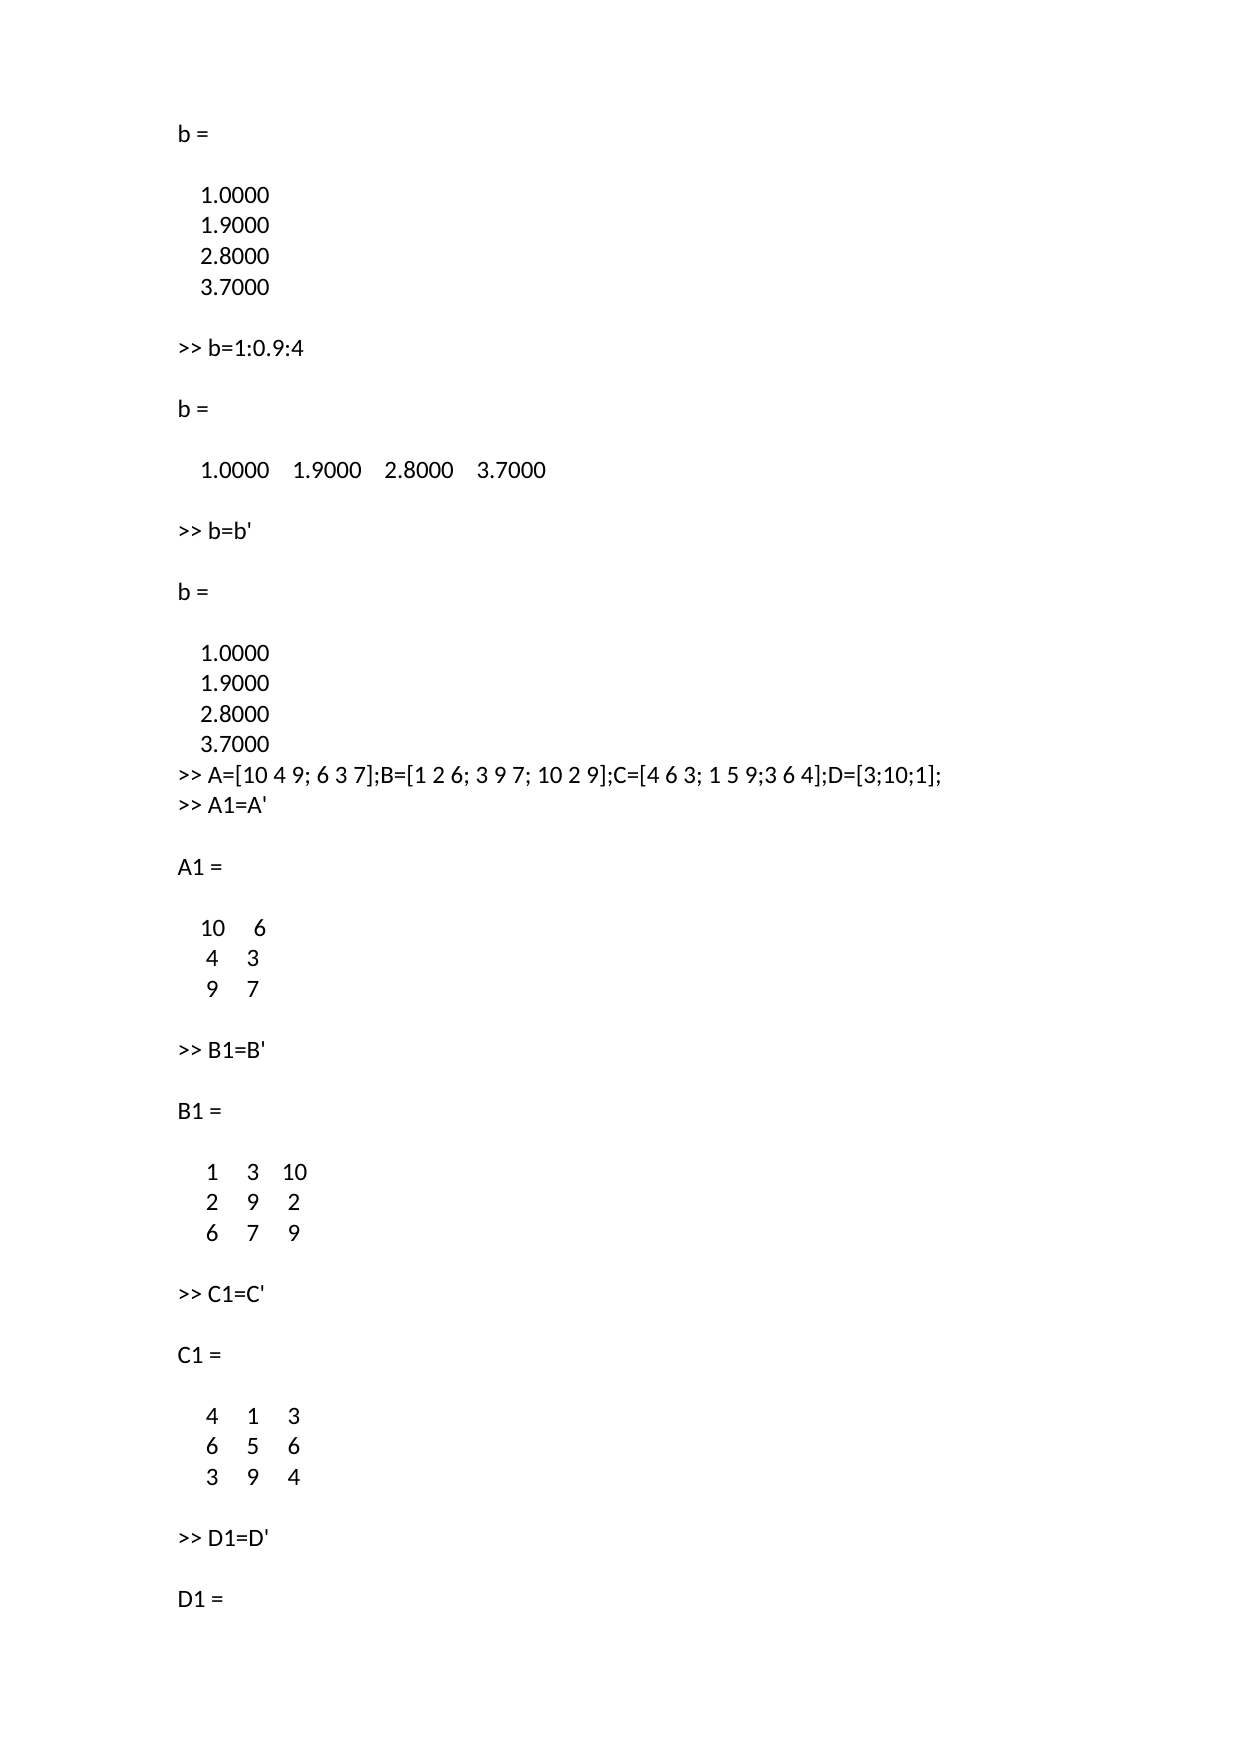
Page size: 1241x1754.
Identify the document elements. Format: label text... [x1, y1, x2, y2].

text 1.0000 1.9000 2.8000 3.7000 [177, 454, 1152, 484]
text 10 6 [177, 912, 1152, 942]
text 1 3 10 [177, 1156, 1152, 1186]
text 1.0000 [177, 179, 1152, 210]
text 2 9 2 [177, 1186, 1152, 1217]
text 3.7000 [177, 271, 1152, 301]
text 4 1 3 [177, 1400, 1152, 1431]
text >> b=1:0.9:4 [177, 332, 1152, 362]
text B1 = [177, 1095, 1152, 1125]
text b = [177, 576, 1152, 606]
text >> B1=B' [177, 1034, 1152, 1064]
text >> D1=D' [177, 1522, 1152, 1553]
text >> A=[10 4 9; 6 3 7];B=[1 2 6; 3 9 7; 10 2 9];C=[4 6 3; 1 5 9;3 6 4];D=[3;10;1]; [177, 759, 1152, 789]
text 2.8000 [177, 240, 1152, 271]
text 9 7 [177, 973, 1152, 1003]
text A1 = [177, 851, 1152, 881]
text 3.7000 [177, 728, 1152, 759]
text C1 = [177, 1339, 1152, 1369]
text 3 9 4 [177, 1461, 1152, 1492]
text 6 7 9 [177, 1217, 1152, 1247]
text >> C1=C' [177, 1278, 1152, 1308]
text b = [177, 393, 1152, 423]
text 1.0000 [177, 637, 1152, 667]
text 6 5 6 [177, 1431, 1152, 1461]
text 1.9000 [177, 210, 1152, 240]
text b = [177, 118, 1152, 149]
text 4 3 [177, 942, 1152, 973]
text 2.8000 [177, 698, 1152, 728]
text >> b=b' [177, 515, 1152, 545]
text 1.9000 [177, 667, 1152, 698]
text D1 = [177, 1583, 1152, 1614]
text >> A1=A' [177, 789, 1152, 820]
